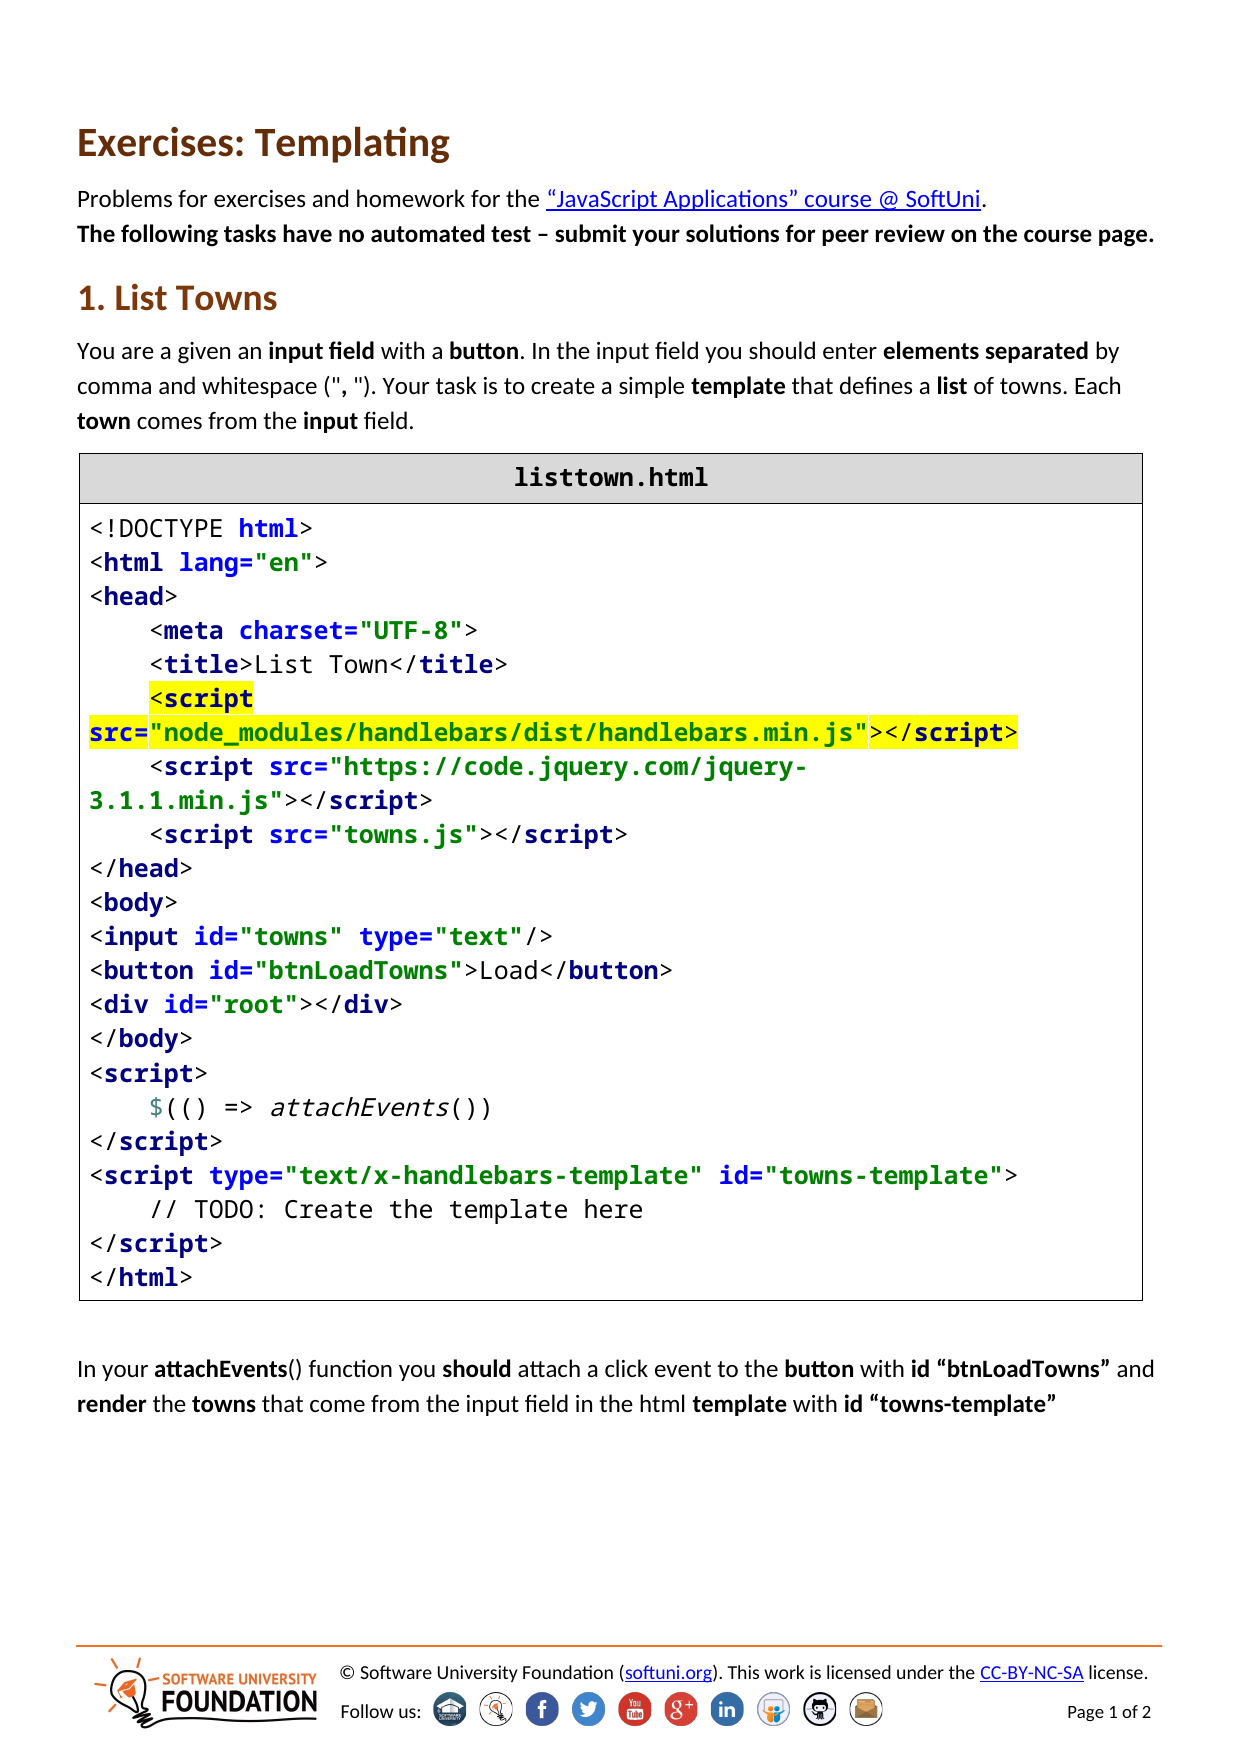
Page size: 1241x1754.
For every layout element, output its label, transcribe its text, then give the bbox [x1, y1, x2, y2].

picture [757, 1692, 790, 1726]
picture [433, 1692, 467, 1726]
picture [618, 1692, 652, 1726]
picture [525, 1692, 559, 1726]
picture [849, 1692, 883, 1726]
picture [572, 1692, 605, 1726]
picture [93, 1656, 317, 1729]
text Problems for exercises and homework for the “JavaScript Applications” course @ SoftUni. The following tasks have no automated test – submit your solutions for peer review on the course page. [77, 183, 1163, 248]
text You are a given an input field with a button. In the input field you should enter elements separated by comma and whitespace (", "). Your task is to create a simple template that defines a list of towns. Each town comes from the input field. [77, 335, 1163, 435]
text In your attachEvents() function you should attach a click event to the button with id “btnLoadTowns” and render the towns that come from the input field in the html template with id “towns-template” [77, 1354, 1163, 1419]
picture [803, 1692, 837, 1726]
table_header listtown.html [80, 454, 1142, 503]
table_cell <!DOCTYPE html> <html lang="en"> <head> <meta charset="UTF-8"> <title>List Town</title> <script src="node_modules/handlebars/dist/handlebars.min.js"></script> <script src="https://code.jquery.com/jquery-3.1.1.min.js"></script> <script src="towns.js"></script> </head> <body> <input id="towns" type="text"/> <button id="btnLoadTowns">Load</button> <div id="root"></div> </body> <script> $(() => attachEvents()) </script> <script type="text/x-handlebars-template" id="towns-template"> // TODO: Create the template here </script> </html> [80, 504, 1142, 1299]
picture [710, 1692, 744, 1726]
picture [479, 1692, 513, 1726]
subtitle List Towns [77, 274, 1163, 320]
subtitle Exercises: Templating [77, 116, 1163, 167]
picture [664, 1692, 698, 1726]
